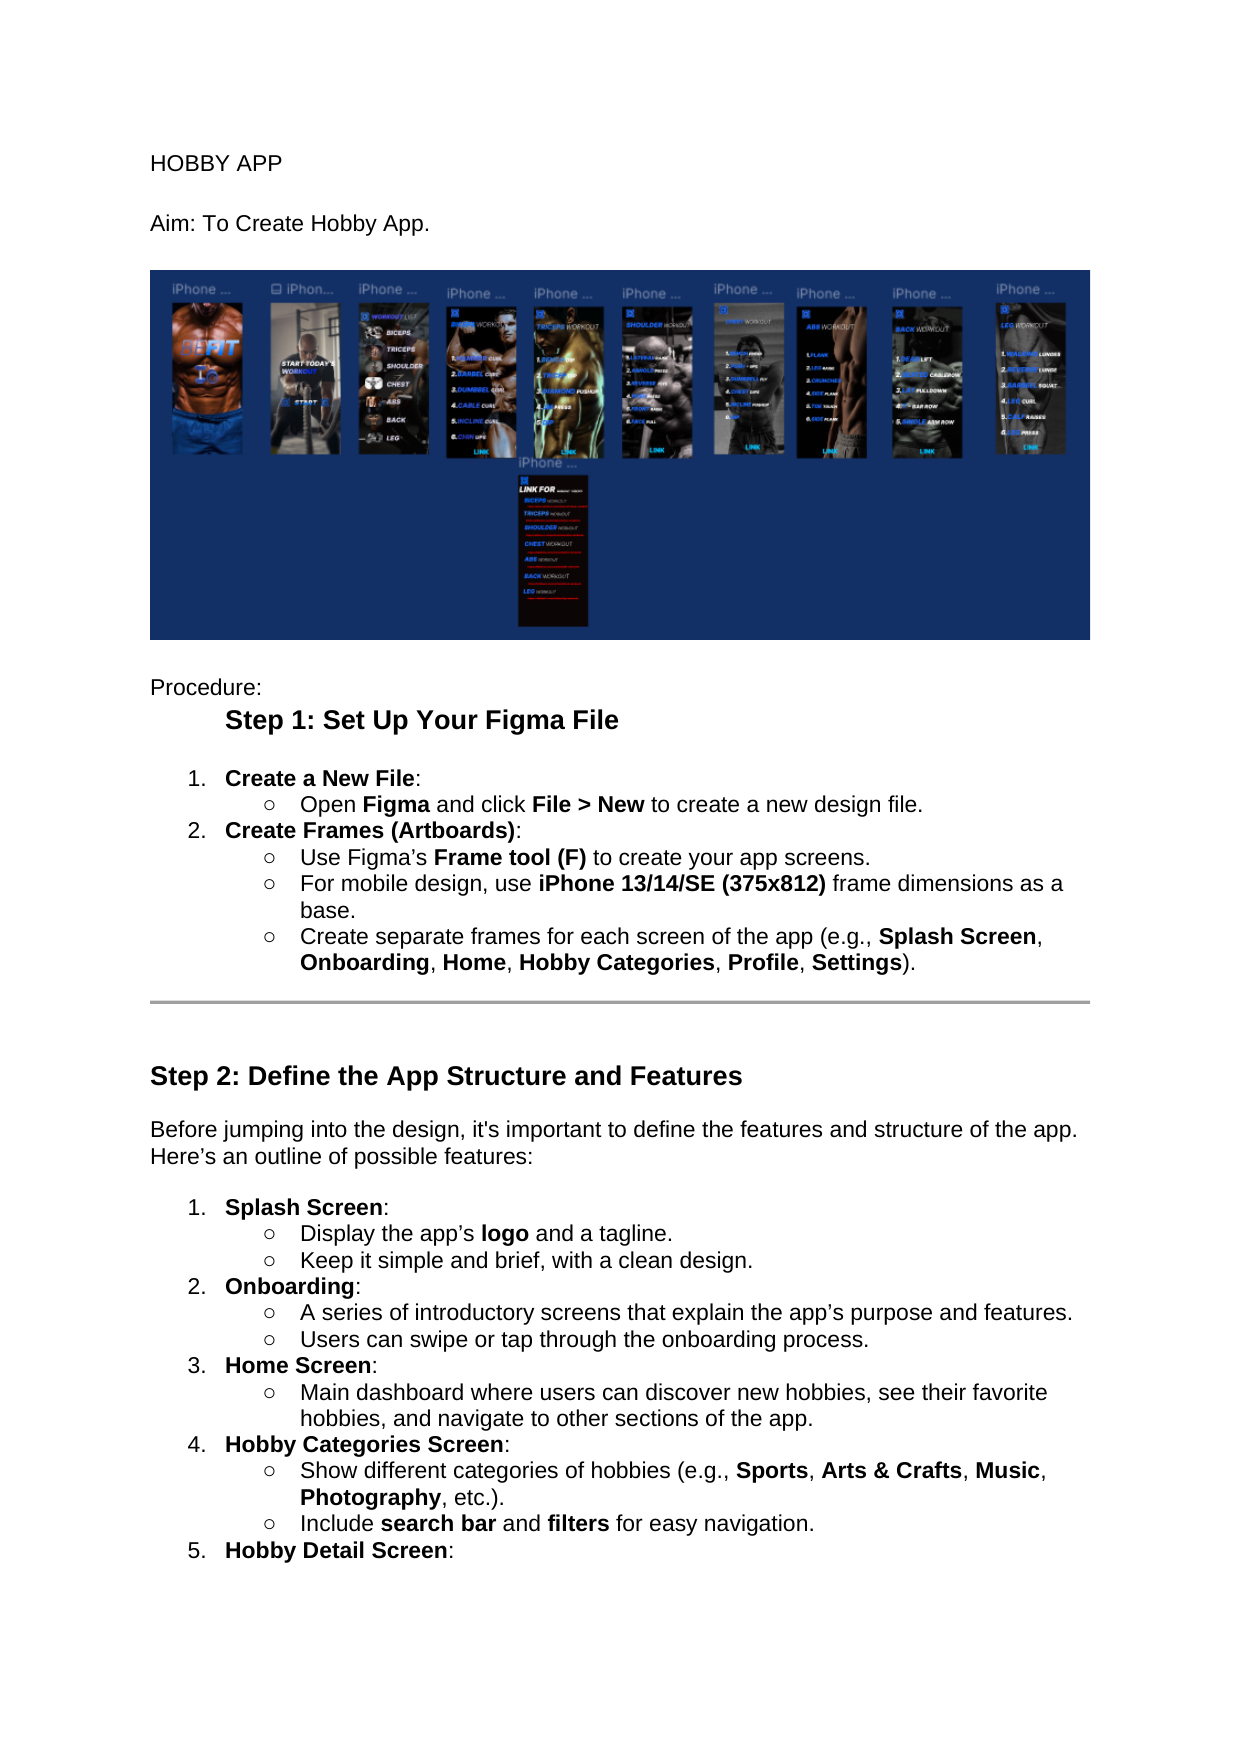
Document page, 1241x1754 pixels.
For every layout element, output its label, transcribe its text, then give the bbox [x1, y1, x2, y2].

text Step 1: Set Up Your Figma File [150, 704, 1090, 735]
picture [150, 270, 1091, 640]
list Home Screen: [187, 1352, 1090, 1378]
list Keep it simple and brief, with a clean design. [262, 1247, 1090, 1273]
list Show different categories of hobbies (e.g., Sports, Arts & Crafts, Music, Photography, etc.). [262, 1457, 1090, 1510]
list Open Figma and click File > New to create a new design file. [262, 791, 1090, 817]
text Aim: To Create Hobby App. [150, 210, 1090, 237]
list Splash Screen: [187, 1194, 1090, 1220]
list Display the app’s logo and a tagline. [262, 1220, 1090, 1247]
list A series of introductory screens that explain the app’s purpose and features. [262, 1299, 1090, 1326]
list Create separate frames for each screen of the app (e.g., Splash Screen, Onboarding, Home, Hobby Categories, Profile, Settings). [262, 923, 1090, 976]
list For mobile design, use iPhone 13/14/SE (375x812) frame dimensions as a base. [262, 870, 1090, 923]
list Main dashboard where users can discover new hobbies, see their favorite hobbies, and navigate to other sections of the app. [262, 1378, 1090, 1431]
text HOBBY APP [150, 150, 1090, 176]
list Include search bar and filters for easy navigation. [262, 1510, 1090, 1537]
list Create Frames (Artboards): [187, 817, 1090, 844]
text Before jumping into the design, it's important to define the features and structure of the app. Here’s an outline of possible features: [150, 1116, 1090, 1169]
list Create a New File: [187, 765, 1090, 791]
list Hobby Categories Screen: [187, 1431, 1090, 1457]
list Onboarding: [187, 1273, 1090, 1299]
list Use Figma’s Frame tool (F) to create your app screens. [262, 844, 1090, 870]
list Hobby Detail Screen: [187, 1537, 1090, 1563]
text Procedure: [150, 674, 1090, 700]
subtitle Step 2: Define the App Structure and Features [150, 1060, 1090, 1091]
list Users can swipe or tap through the onboarding process. [262, 1326, 1090, 1352]
